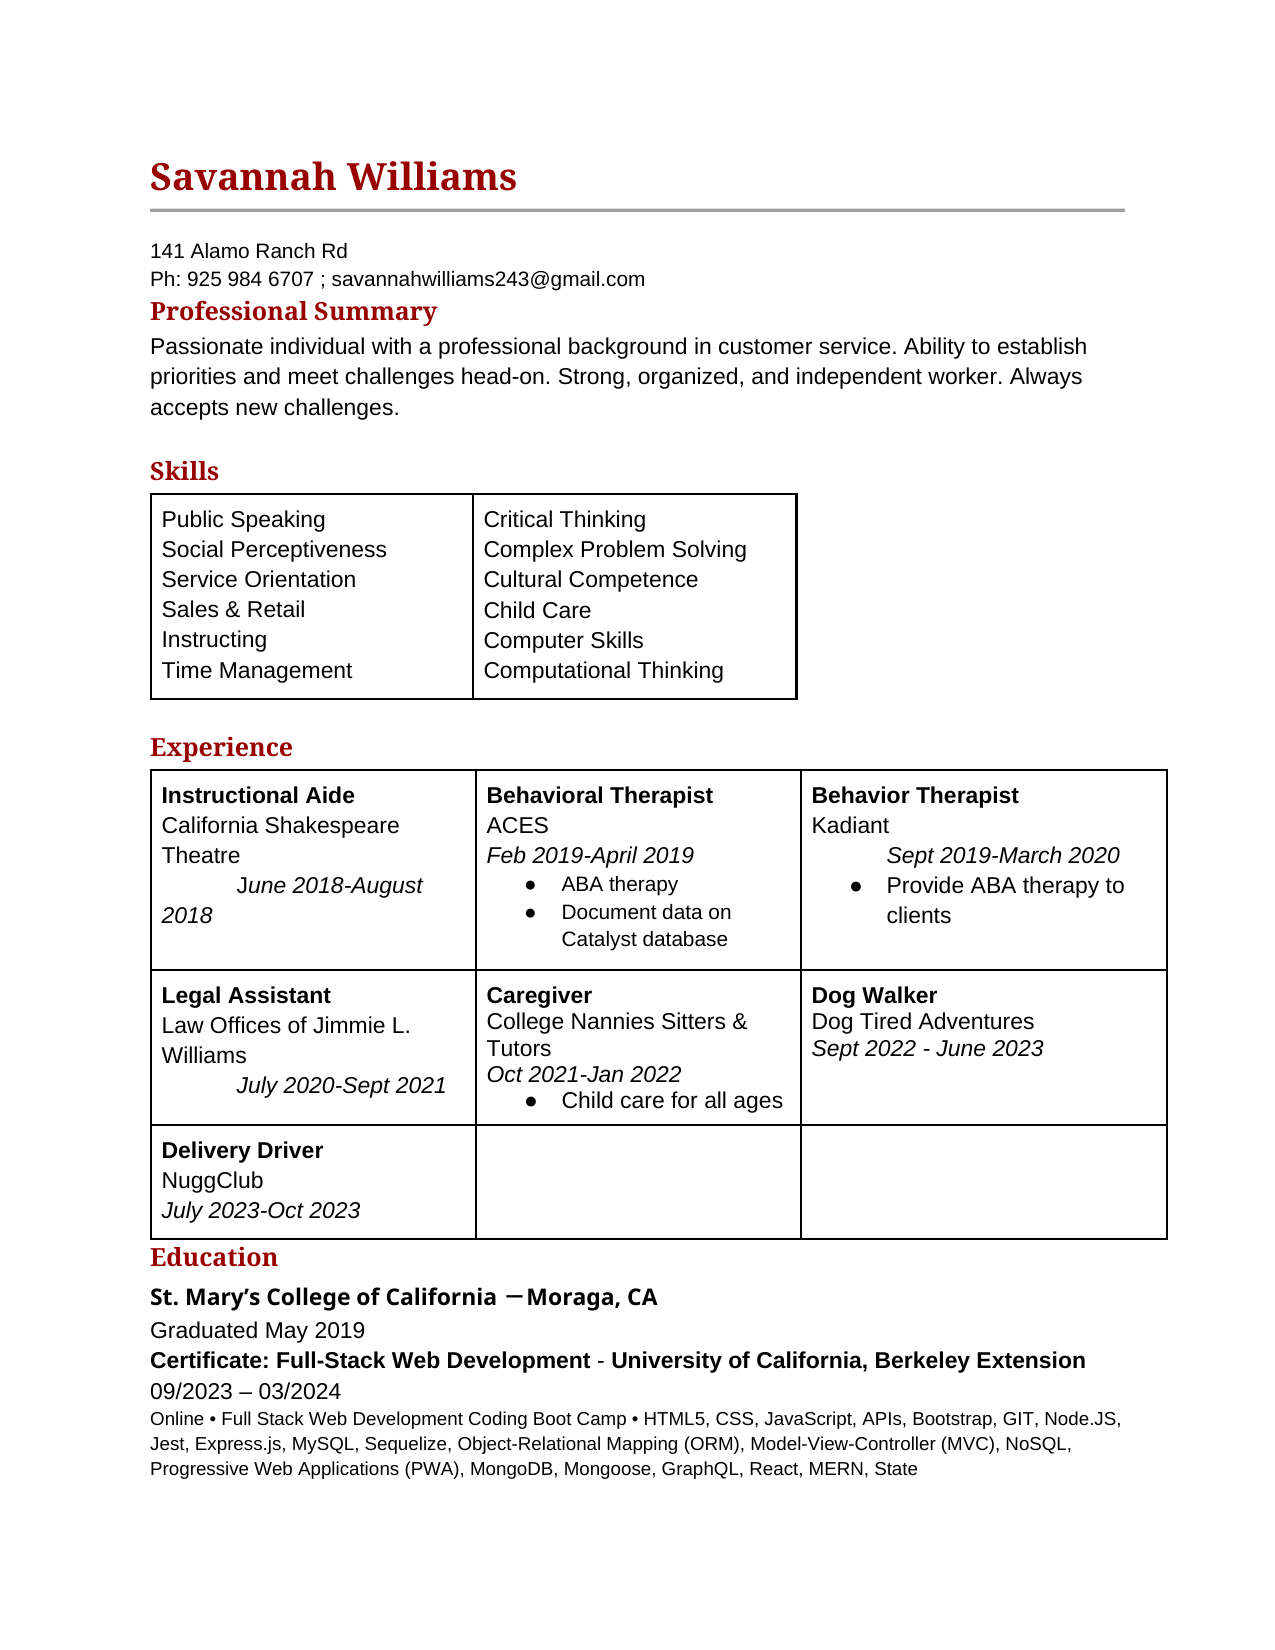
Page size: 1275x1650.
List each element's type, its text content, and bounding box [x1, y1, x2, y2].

table_header Public Speaking Social Perceptiveness Service Orientation Sales & Retail Instructing Time Management [152, 495, 472, 698]
text 09/2023 – 03/2024 [150, 1378, 1125, 1404]
table_cell Delivery Driver NuggClub July 2023-Oct 2023 [152, 1126, 475, 1238]
text 141 Alamo Ranch Rd [150, 239, 1125, 263]
table_cell Dog Walker Dog Tired Adventures Sept 2022 - June 2023 [802, 971, 1166, 1124]
text Savannah Williams [150, 150, 1125, 201]
table_header Behavioral Therapist ACES Feb 2019-April 2019 ABA therapy Document data on Catalyst database [477, 771, 800, 969]
table_cell Legal Assistant Law Offices of Jimmie L. Williams July 2020-Sept 2021 [152, 971, 475, 1124]
text Graduated May 2019 [150, 1317, 1125, 1343]
table_header Critical Thinking Complex Problem Solving Cultural Competence Child Care Computer Skills Computational Thinking [474, 495, 795, 698]
table_cell [802, 1126, 1166, 1238]
text Passionate individual with a professional background in customer service. Ability to establish priorities and meet challenges head-on. Strong, organized, and independent worker. Always accepts new challenges. [150, 333, 1125, 420]
table_cell Caregiver College Nannies Sitters & Tutors Oct 2021-Jan 2022 Child care for all ages [477, 971, 800, 1124]
text Professional Summary [150, 294, 1125, 328]
text Online • Full Stack Web Development Coding Boot Camp • HTML5, CSS, JavaScript, APIs, Bootstrap, GIT, Node.JS, Jest, Express.js, MySQL, Sequelize, Object-Relational Mapping (ORM), Model-View-Controller (MVC), NoSQL, Progressive Web Applications (PWA), MongoDB, Mongoose, GraphQL, React, MERN, State [150, 1408, 1125, 1479]
table_header Instructional Aide California Shakespeare Theatre June 2018-August 2018 [152, 771, 475, 969]
text Certificate: Full-Stack Web Development - University of California, Berkeley Extension [150, 1347, 1125, 1374]
text Experience [150, 730, 1125, 764]
table_cell [477, 1126, 800, 1238]
text Skills [150, 454, 1125, 488]
text Ph: 925 984 6707 ; savannahwilliams243@gmail.com [150, 266, 1125, 290]
table_header Behavior Therapist Kadiant Sept 2019-March 2020 Provide ABA therapy to clients [802, 771, 1166, 969]
text Education [150, 1240, 600, 1274]
